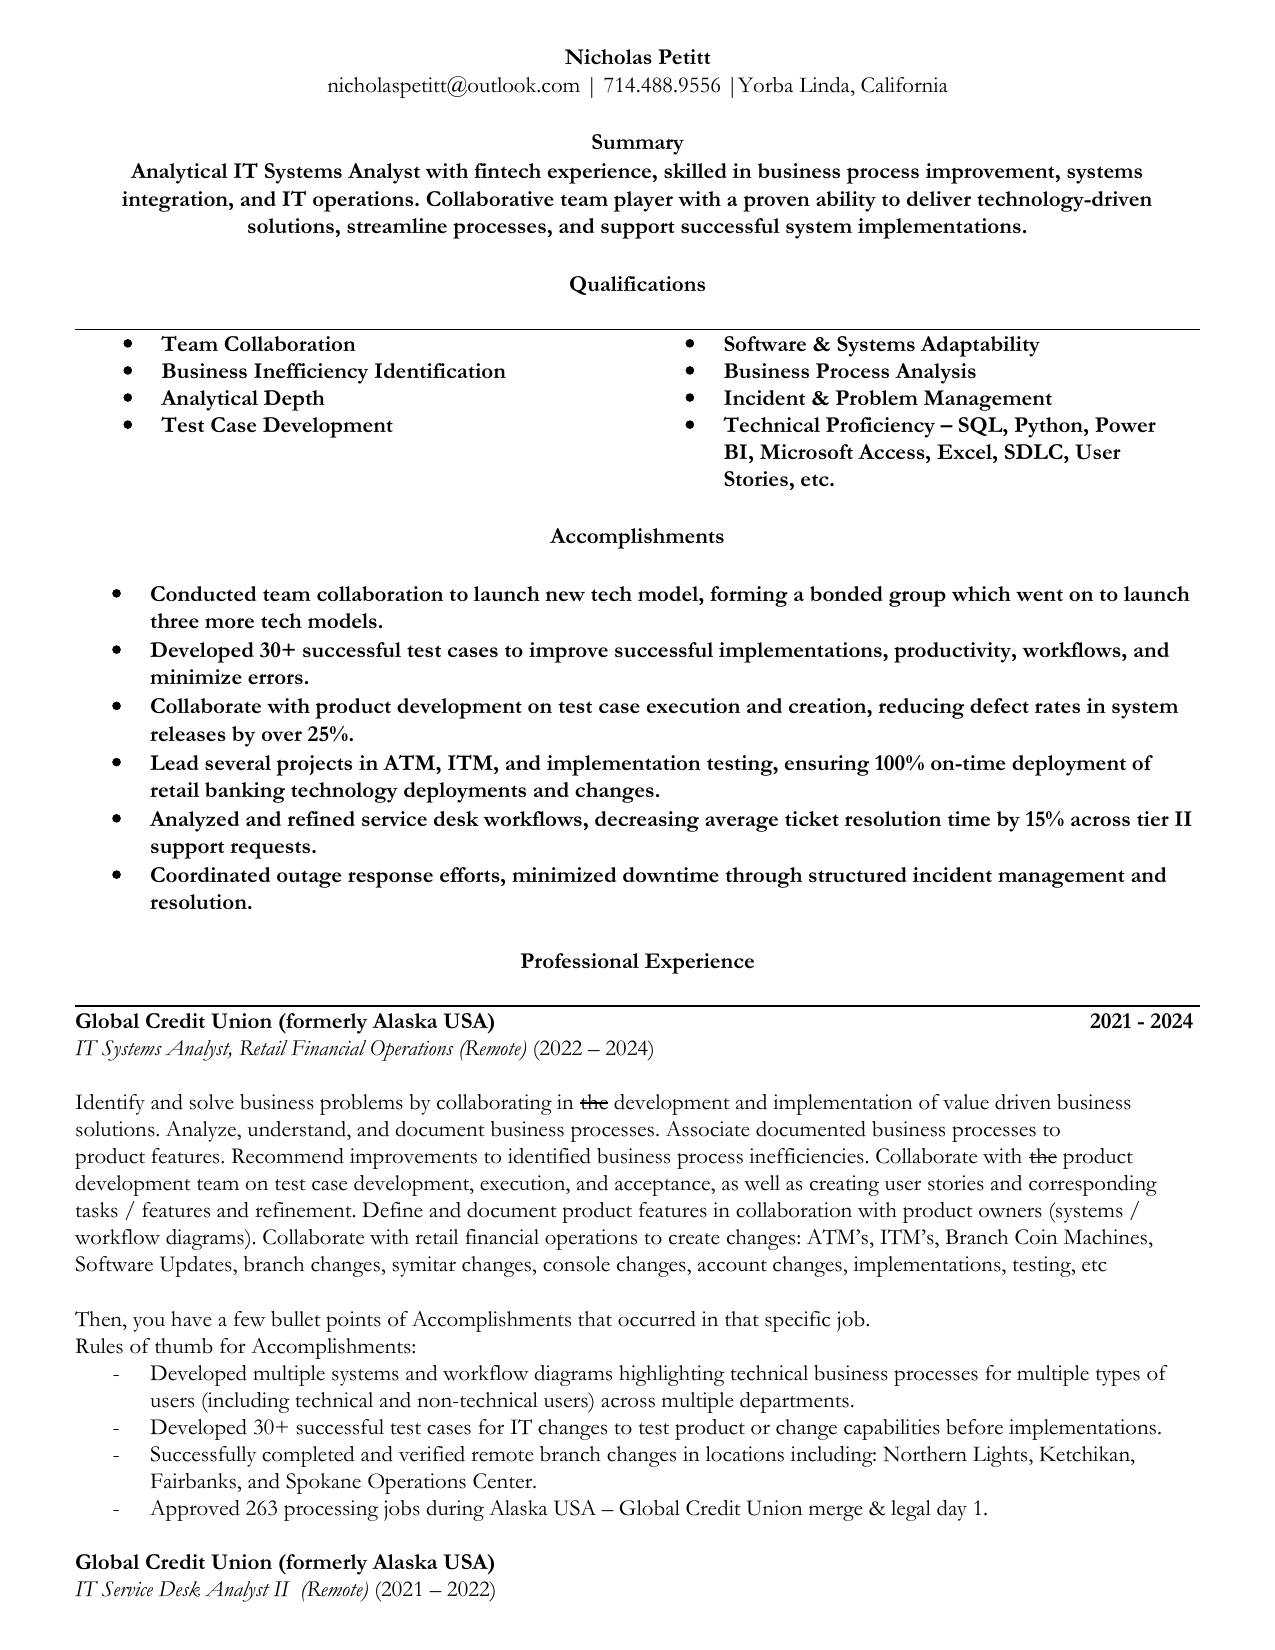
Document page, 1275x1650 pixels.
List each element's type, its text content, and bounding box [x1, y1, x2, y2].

text Nicholas Petitt [75, 45, 1200, 73]
text Identify and solve business problems by collaborating in the development and implementation of value driven business [75, 1089, 1200, 1115]
list Analyzed and refined service desk workflows, decreasing average ticket resolution time by 15% across tier II support requests. [112, 807, 1200, 862]
table_header Team Collaboration Business Inefficiency Identification Analytical Depth Test Case Development [75, 332, 637, 494]
text Summary [75, 130, 1200, 158]
text Analytical IT Systems Analyst with fintech experience, skilled in business process improvement, systems integration, and IT operations. Collaborative team player with a proven ability to deliver technology-driven solutions, streamline processes, and support successful system implementations. [75, 159, 1200, 241]
text product features. Recommend improvements to identified business process inefficiencies. Collaborate with the product development team on test case development, execution, and acceptance, as well as creating user stories and corresponding tasks / features and refinement. Define and document product features in collaboration with product owners (systems / workflow diagrams). Collaborate with retail financial operations to create changes: ATM’s, ITM’s, Branch Coin Machines, Software Updates, branch changes, symitar changes, console changes, account changes, implementations, testing, etc [75, 1144, 1200, 1278]
list Approved 263 processing jobs during Alaska USA – Global Credit Union merge & legal day 1. [112, 1496, 1200, 1522]
list Developed multiple systems and workflow diagrams highlighting technical business processes for multiple types of users (including technical and non-technical users) across multiple departments. [112, 1360, 1200, 1413]
text Then, you have a few bullet points of Accomplishments that occurred in that specific job. [75, 1306, 1200, 1332]
text Qualifications [75, 272, 1200, 299]
text Accomplishments [75, 523, 1200, 551]
list Successfully completed and verified remote branch changes in locations including: Northern Lights, Ketchikan, Fairbanks, and Spokane Operations Center. [112, 1442, 1200, 1494]
text nicholaspetitt@outlook.com | 714.488.9556 |Yorba Linda, California [75, 73, 1200, 101]
text solutions. Analyze, understand, and document business processes. Associate documented business processes to [75, 1117, 1200, 1142]
table_header Software & Systems Adaptability Business Process Analysis Incident & Problem Management Technical Proficiency – SQL, Python, Power BI, Microsoft Access, Excel, SDLC, User Stories, etc. [637, 332, 1199, 494]
text IT Service Desk Analyst II (Remote) (2021 – 2022) [75, 1577, 1200, 1603]
list Coordinated outage response efforts, minimized downtime through structured incident management and resolution. [112, 863, 1200, 918]
list Conducted team collaboration to launch new tech model, forming a bonded group which went on to launch three more tech models. [112, 582, 1200, 637]
list Developed 30+ successful test cases for IT changes to test product or change capabilities before implementations. [112, 1414, 1200, 1440]
text Professional Experience [75, 948, 1200, 976]
list Lead several projects in ATM, ITM, and implementation testing, ensuring 100% on-time deployment of retail banking technology deployments and changes. [112, 750, 1200, 805]
list Collaborate with product development on test case execution and creation, reducing defect rates in system releases by over 25%. [112, 694, 1200, 749]
list Developed 30+ successful test cases to improve successful implementations, productivity, workflows, and minimize errors. [112, 638, 1200, 693]
text IT Systems Analyst, Retail Financial Operations (Remote) (2022 – 2024) [75, 1035, 1200, 1061]
text Rules of thumb for Accomplishments: [75, 1333, 1200, 1359]
text Global Credit Union (formerly Alaska USA) [75, 1550, 1200, 1576]
text Global Credit Union (formerly Alaska USA) 2021 - 2024 [75, 1008, 1200, 1034]
